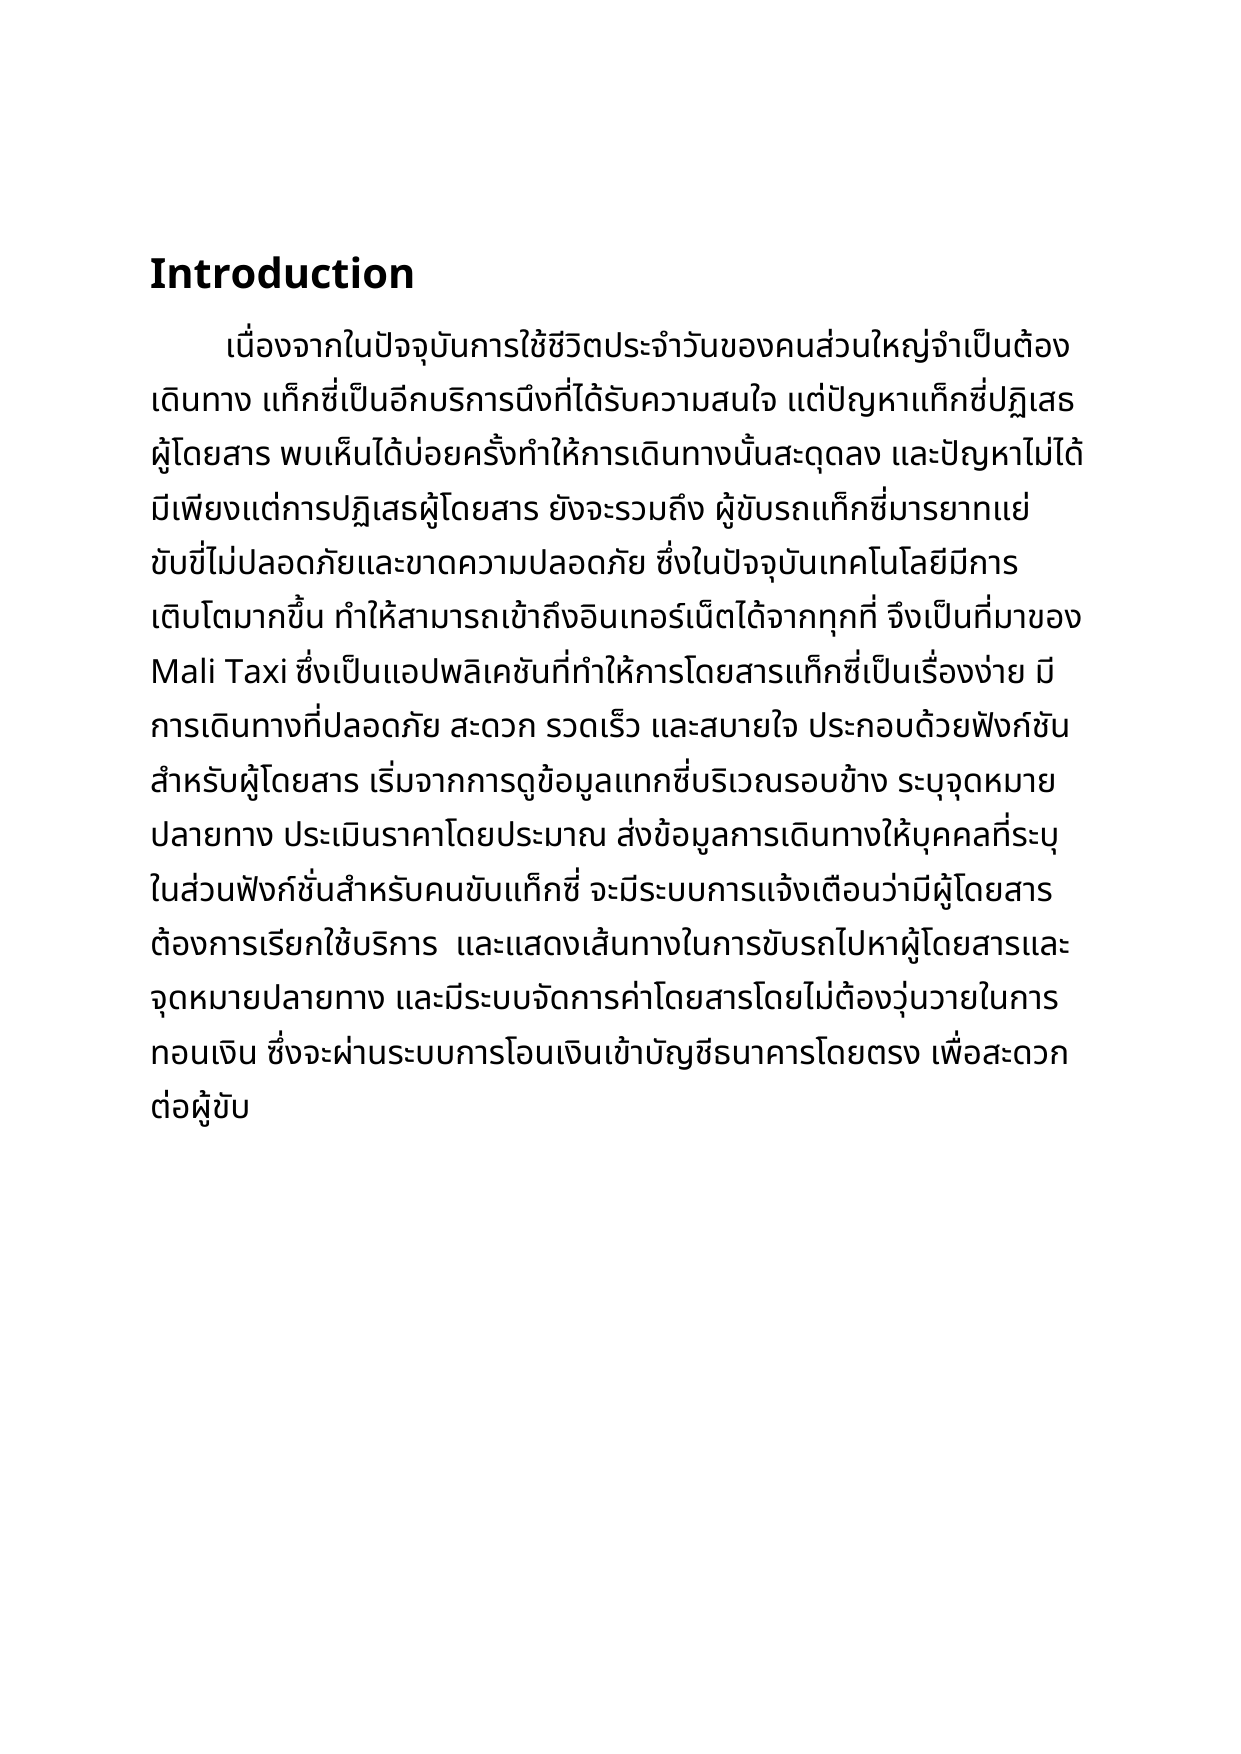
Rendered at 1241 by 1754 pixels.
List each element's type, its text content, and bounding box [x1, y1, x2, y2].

text Introduction [150, 244, 1090, 301]
text เนื่องจากในปัจจุบันการใช้ชีวิตประจำวันของคนส่วนใหญ่จำเป็นต้องเดินทาง แท็กซี่เป็นอีกบริการนึงที่ได้รับความสนใจ แต่ปัญหาแท็กซี่ปฏิเสธผู้โดยสาร พบเห็นได้บ่อยครั้งทำให้การเดินทางนั้นสะดุดลง และปัญหาไม่ได้มีเพียงแต่การปฏิเสธผู้โดยสาร ยังจะรวมถึง ผู้ขับรถแท็กซี่มารยาทแย่ ขับขี่ไม่ปลอดภัยและขาดความปลอดภัย ซึ่งในปัจจุบันเทคโนโลยีมีการเติบโตมากขึ้น ทำให้สามารถเข้าถึงอินเทอร์เน็ตได้จากทุกที่ จึงเป็นที่มาของ Mali Taxi ซึ่งเป็นแอปพลิเคชันที่ทำให้การโดยสารแท็กซี่เป็นเรื่องง่าย มีการเดินทางที่ปลอดภัย สะดวก รวดเร็ว และสบายใจ ประกอบด้วยฟังก์ชันสำหรับผู้โดยสาร เริ่มจากการดูข้อมูลแทกซี่บริเวณรอบข้าง ระบุจุดหมายปลายทาง ประเมินราคาโดยประมาณ ส่งข้อมูลการเดินทางให้บุคคลที่ระบุ ในส่วนฟังก์ชั่นสำหรับคนขับแท็กซี่ จะมีระบบการแจ้งเตือนว่ามีผู้โดยสารต้องการเรียกใช้บริการ และแสดงเส้นทางในการขับรถไปหาผู้โดยสารและจุดหมายปลายทาง และมีระบบจัดการค่าโดยสารโดยไม่ต้องวุ่นวายในการทอนเงิน ซึ่งจะผ่านระบบการโอนเงินเข้าบัญชีธนาคารโดยตรง เพื่อสะดวกต่อผู้ขับ [150, 322, 1090, 1133]
